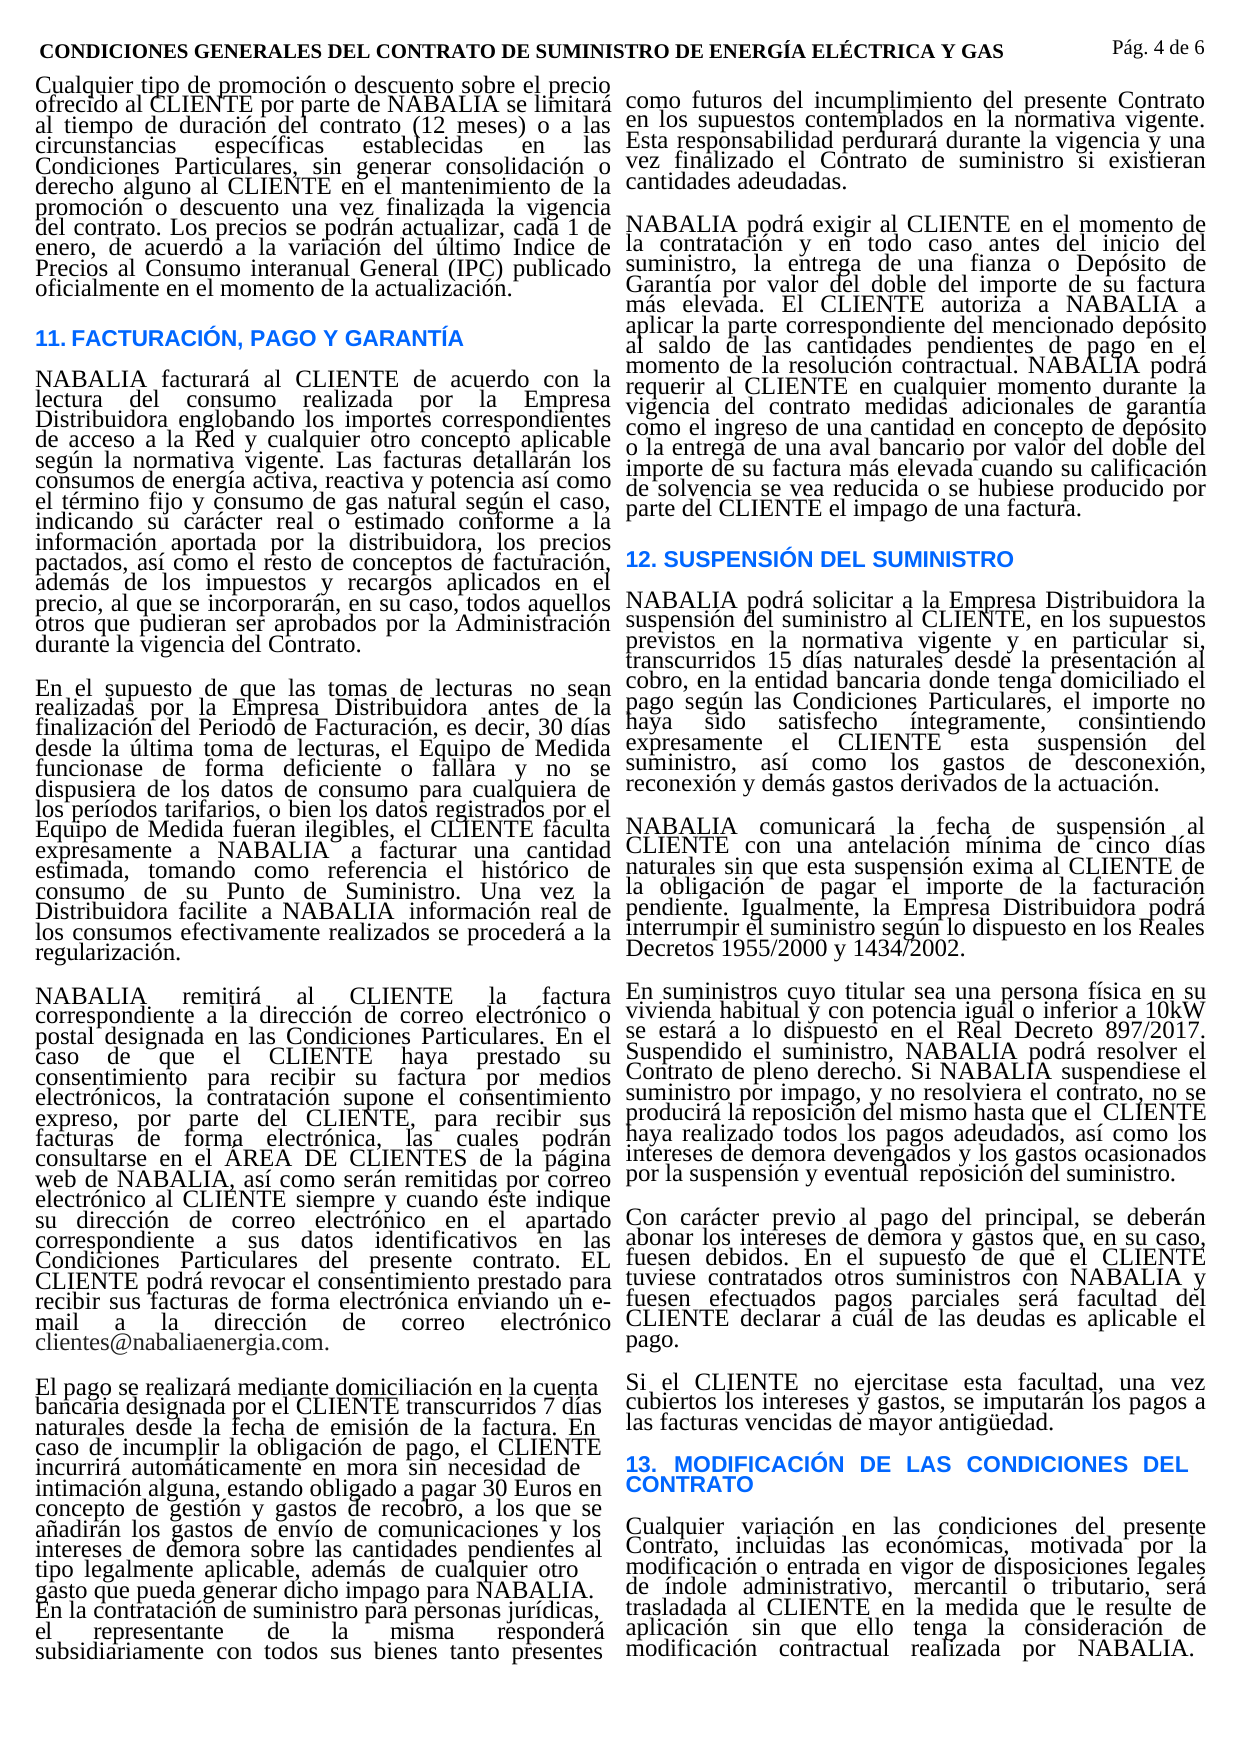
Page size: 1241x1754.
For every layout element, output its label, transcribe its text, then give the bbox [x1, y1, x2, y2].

text Cualquier variación en las condiciones del presente Contrato, incluidas las económicas, motivada por la modificación o entrada en vigor de disposiciones legales de índole administrativo, mercantil o tributario, será trasladada al CLIENTE en la medida que le resulte de aplicación sin que ello tenga la consideración de modificación contractual realizada por NABALIA. [625, 1518, 1207, 1661]
list FACTURACIÓN, PAGO Y GARANTÍA [35, 325, 612, 352]
text NABALIA facturará al CLIENTE de acuerdo con la lectura del consumo realizada por la Empresa Distribuidora englobando los importes correspondientes de acceso a la Red y cualquier otro concepto aplicable según la normativa vigente. Las facturas detallarán los consumos de energía activa, reactiva y potencia así como el término fijo y consumo de gas natural según el caso, indicando su carácter real o estimado conforme a la información aportada por la distribuidora, los precios pactados, así como el resto de conceptos de facturación, además de los impuestos y recargos aplicados en el precio, al que se incorporarán, en su caso, todos aquellos otros que pudieran ser aprobados por la Administración durante la vigencia del Contrato. [35, 372, 612, 657]
text En el supuesto de que las tomas de lecturas no sean realizadas por la Empresa Distribuidora antes de la finalización del Periodo de Facturación, es decir, 30 días desde la última toma de lecturas, el Equipo de Medida funcionase de forma deficiente o fallara y no se dispusiera de los datos de consumo para cualquiera de los períodos tarifarios, o bien los datos registrados por el Equipo de Medida fueran ilegibles, el CLIENTE faculta expresamente a NABALIA a facturar una cantidad estimada, tomando como referencia el histórico de consumo de su Punto de Suministro. Una vez la Distribuidora facilite a NABALIA información real de los consumos efectivamente realizados se procederá a la regularización. [35, 680, 611, 966]
text El pago se realizará mediante domiciliación en la cuenta bancaria designada por el CLIENTE transcurridos 7 días naturales desde la fecha de emisión de la factura. En caso de incumplir la obligación de pago, el CLIENTE incurrirá automáticamente en mora sin necesidad de intimación alguna, estando obligado a pagar 30 Euros en concepto de gestión y gastos de recobro, a los que se añadirán los gastos de envío de comunicaciones y los intereses de demora sobre las cantidades pendientes al tipo legalmente aplicable, además de cualquier otro gasto que pueda generar dicho impago para NABALIA. En la contratación de suministro para personas jurídicas, el representante de la misma responderá subsidiariamente con todos sus bienes tanto presentes [35, 1379, 611, 1665]
text NABALIA remitirá al CLIENTE la factura correspondiente a la dirección de correo electrónico o postal designada en las Condiciones Particulares. En el caso de que el CLIENTE haya prestado su consentimiento para recibir su factura por medios electrónicos, la contratación supone el consentimiento expreso, por parte del CLIENTE, para recibir sus facturas de forma electrónica, las cuales podrán consultarse en el ÁREA DE CLIENTES de la página web de NABALIA, así como serán remitidas por correo electrónico al CLIENTE siempre y cuando éste indique su dirección de correo electrónico en el apartado correspondiente a sus datos identificativos en las Condiciones Particulares del presente contrato. EL CLIENTE podrá revocar el consentimiento prestado para recibir sus facturas de forma electrónica enviando un e- mail a la dirección de correo electrónico clientes@nabaliaenergia.com. [35, 988, 612, 1356]
text Cualquier tipo de promoción o descuento sobre el precio ofrecido al CLIENTE por parte de NABALIA se limitará al tiempo de duración del contrato (12 meses) o a las circunstancias específicas establecidas en las Condiciones Particulares, sin generar consolidación o derecho alguno al CLIENTE en el mantenimiento de la promoción o descuento una vez finalizada la vigencia del contrato. Los precios se podrán actualizar, cada 1 de enero, de acuerdo a la variación del último Indice de Precios al Consumo interanual General (IPC) publicado oficialmente en el momento de la actualización. [35, 77, 612, 302]
text como futuros del incumplimiento del presente Contrato en los supuestos contemplados en la normativa vigente. Esta responsabilidad perdurará durante la vigencia y una vez finalizado el Contrato de suministro si existieran cantidades adeudadas. [625, 92, 1206, 194]
list MODIFICACIÓN DE LAS CONDICIONES DEL CONTRATO [625, 1456, 1207, 1497]
text NABALIA podrá exigir al CLIENTE en el momento de la contratación y en todo caso antes del inicio del suministro, la entrega de una fianza o Depósito de Garantía por valor del doble del importe de su factura más elevada. El CLIENTE autoriza a NABALIA a aplicar la parte correspondiente del mencionado depósito al saldo de las cantidades pendientes de pago en el momento de la resolución contractual. NABALIA podrá requerir al CLIENTE en cualquier momento durante la vigencia del contrato medidas adicionales de garantía como el ingreso de una cantidad en concepto de depósito o la entrega de una aval bancario por valor del doble del importe de su factura más elevada cuando su calificación de solvencia se vea reducida o se hubiese producido por parte del CLIENTE el impago de una factura. [625, 216, 1207, 522]
text Con carácter previo al pago del principal, se deberán abonar los intereses de demora y gastos que, en su caso, fuesen debidos. En el supuesto de que el CLIENTE tuviese contratados otros suministros con NABALIA y fuesen efectuados pagos parciales será facultad del CLIENTE declarar a cuál de las deudas es aplicable el pago. [625, 1209, 1207, 1352]
text NABALIA podrá solicitar a la Empresa Distribuidora la suspensión del suministro al CLIENTE, en los supuestos previstos en la normativa vigente y en particular si, transcurridos 15 días naturales desde la presentación al cobro, en la entidad bancaria donde tenga domiciliado el pago según las Condiciones Particulares, el importe no haya sido satisfecho íntegramente, consintiendo expresamente el CLIENTE esta suspensión del suministro, así como los gastos de desconexión, reconexión y demás gastos derivados de la actuación. [625, 592, 1206, 796]
text NABALIA comunicará la fecha de suspensión al CLIENTE con una antelación mínima de cinco días naturales sin que esta suspensión exima al CLIENTE de la obligación de pagar el importe de la facturación pendiente. Igualmente, la Empresa Distribuidora podrá interrumpir el suministro según lo dispuesto en los Reales Decretos 1955/2000 y 1434/2002. [625, 818, 1206, 961]
list SUSPENSIÓN DEL SUMINISTRO [625, 546, 1215, 572]
text En suministros cuyo titular sea una persona física en su vivienda habitual y con potencia igual o inferior a 10kW se estará a lo dispuesto en el Real Decreto 897/2017. Suspendido el suministro, NABALIA podrá resolver el Contrato de pleno derecho. Si NABALIA suspendiese el suministro por impago, y no resolviera el contrato, no se producirá la reposición del mismo hasta que el CLIENTE haya realizado todos los pagos adeudados, así como los intereses de demora devengados y los gastos ocasionados por la suspensión y eventual reposición del suministro. [625, 983, 1207, 1187]
text Si el CLIENTE no ejercitase esta facultad, una vez cubiertos los intereses y gastos, se imputarán los pagos a las facturas vencidas de mayor antigüedad. [625, 1374, 1206, 1435]
